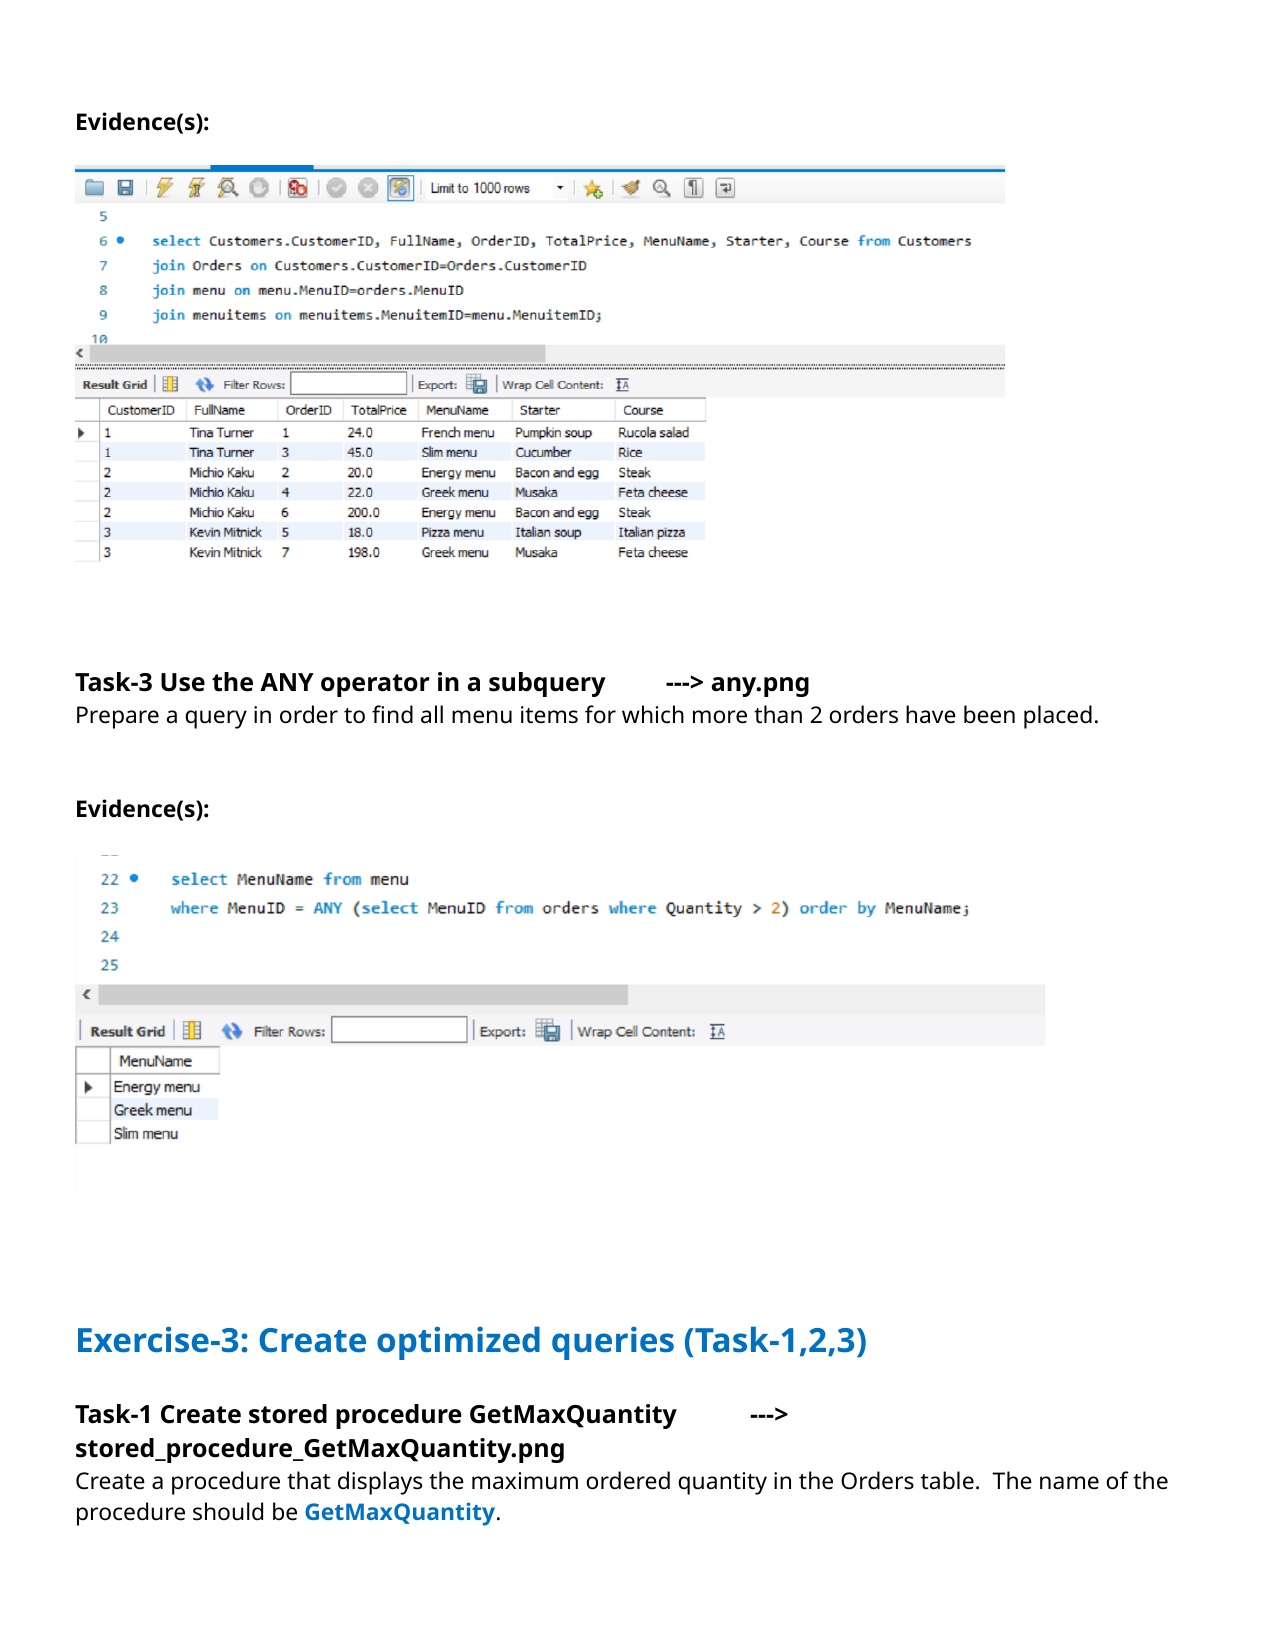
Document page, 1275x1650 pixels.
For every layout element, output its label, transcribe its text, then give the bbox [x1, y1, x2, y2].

text Evidence(s): [75, 793, 1200, 824]
picture [75, 855, 1046, 1193]
text Evidence(s): [75, 106, 1200, 137]
text Prepare a query in order to find all menu items for which more than 2 orders have been placed. [75, 699, 1200, 730]
picture [75, 165, 1005, 572]
text Task-1 Create stored procedure GetMaxQuantity ---> stored_procedure_GetMaxQuantity.png [75, 1397, 1200, 1465]
text Task-3 Use the ANY operator in a subquery ---> any.png [75, 665, 1200, 699]
text Create a procedure that displays the maximum ordered quantity in the Orders table. The name of the procedure should be GetMaxQuantity. [75, 1465, 1200, 1527]
text Exercise-3: Create optimized queries (Task-1,2,3) [75, 1317, 1200, 1363]
